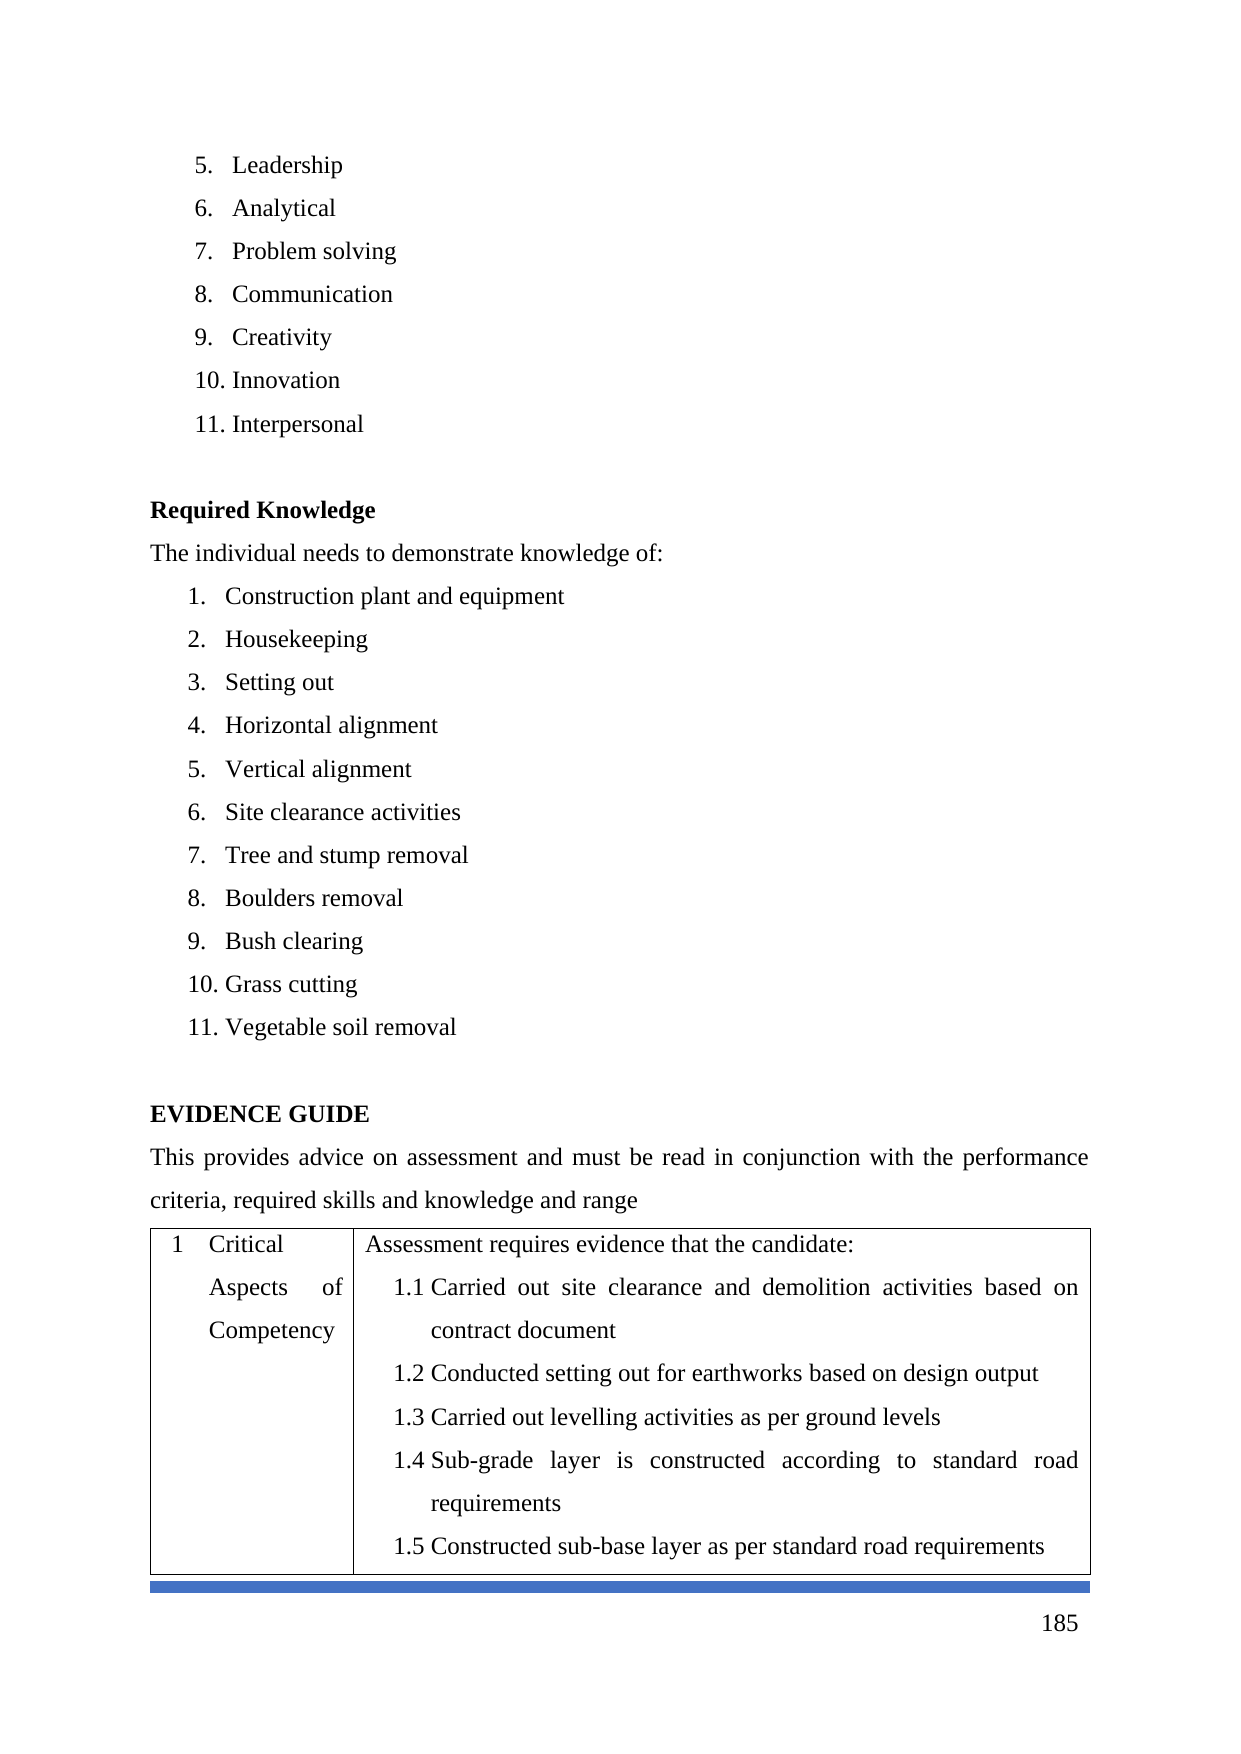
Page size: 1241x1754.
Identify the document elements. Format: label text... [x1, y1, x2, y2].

text EVIDENCE GUIDE [150, 1099, 1090, 1127]
list Interpersonal [194, 409, 1090, 437]
list Creativity [194, 322, 1090, 351]
list Construction plant and equipment [187, 581, 1090, 610]
list Horizontal alignment [187, 711, 1090, 739]
list Housekeeping [187, 624, 1090, 653]
list Vegetable soil removal [187, 1012, 1090, 1041]
text Required Knowledge [150, 495, 1090, 524]
list Innovation [194, 366, 1090, 394]
list Site clearance activities [187, 797, 1090, 826]
list Bush clearing [187, 926, 1090, 955]
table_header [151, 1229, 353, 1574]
text This provides advice on assessment and must be read in conjunction with the performance criteria, required skills and knowledge and range [150, 1142, 1090, 1214]
list Problem solving [194, 236, 1090, 265]
list Vertical alignment [187, 754, 1090, 782]
list Grass cutting [187, 969, 1090, 998]
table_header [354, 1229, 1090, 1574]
list Boulders removal [187, 883, 1090, 912]
list Setting out [187, 667, 1090, 696]
list Analytical [194, 193, 1090, 222]
text The individual needs to demonstrate knowledge of: [150, 538, 1090, 567]
list Leadership [194, 150, 1090, 179]
list Communication [194, 279, 1090, 308]
list Tree and stump removal [187, 840, 1090, 869]
